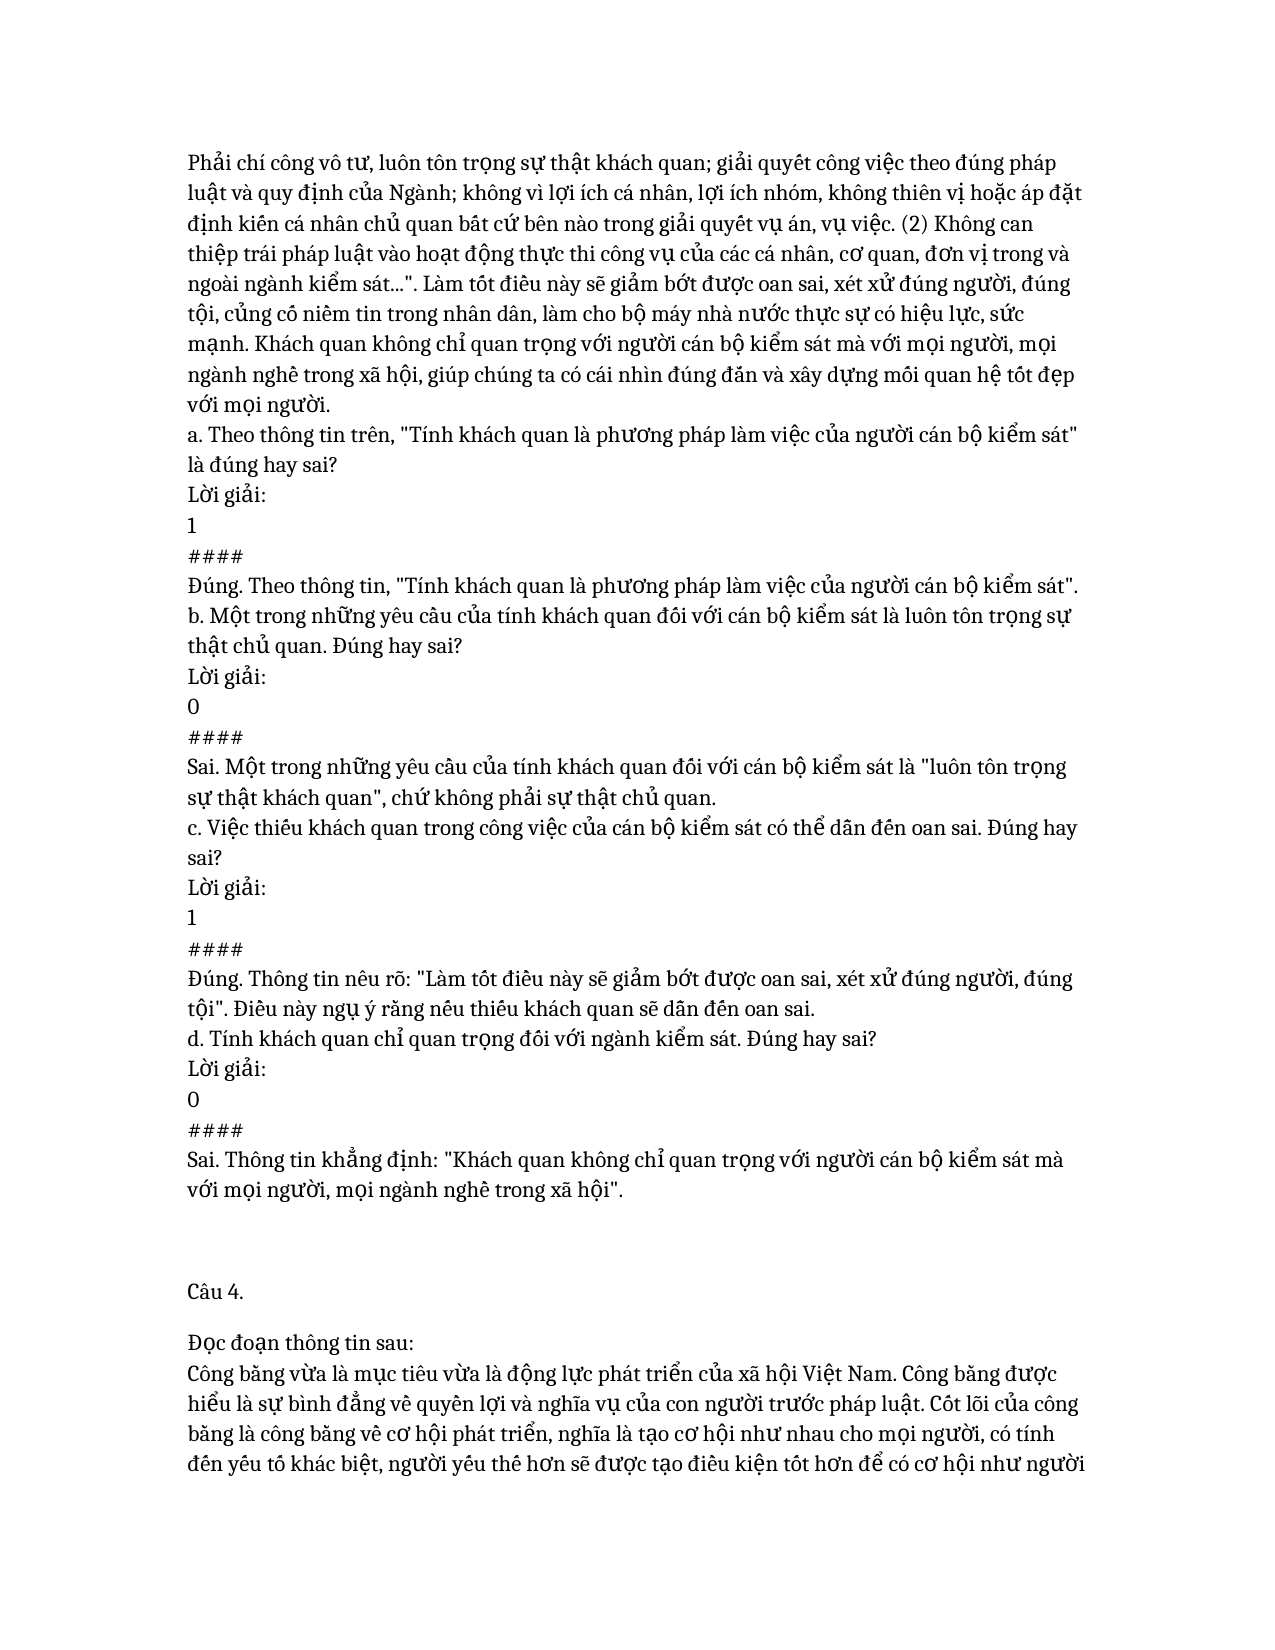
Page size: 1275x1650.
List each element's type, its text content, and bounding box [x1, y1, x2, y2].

text Câu 4. [187, 1279, 1087, 1306]
